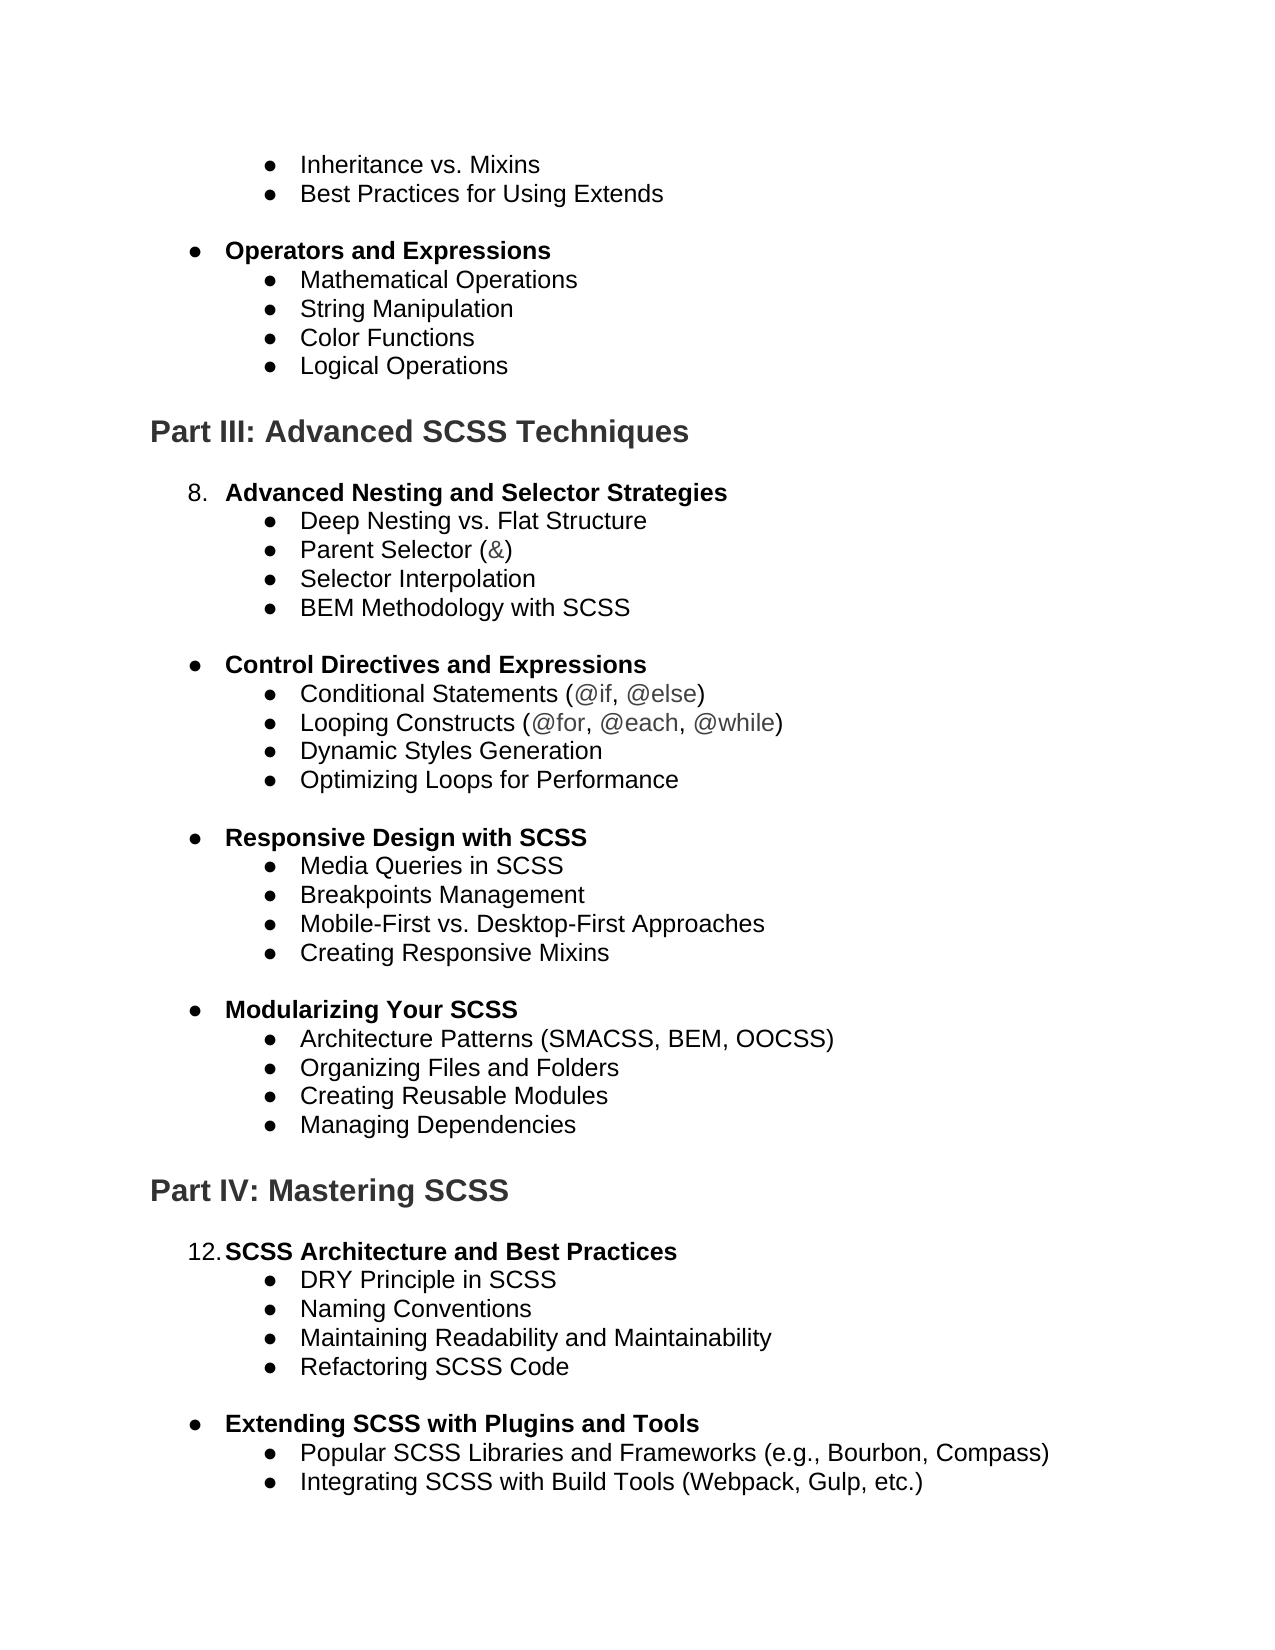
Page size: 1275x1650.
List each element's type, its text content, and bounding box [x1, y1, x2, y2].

list Parent Selector (&) [262, 535, 1125, 564]
list Responsive Design with SCSS [187, 823, 1125, 851]
list Extending SCSS with Plugins and Tools [187, 1409, 1125, 1438]
list Organizing Files and Folders [262, 1053, 1125, 1081]
list SCSS Architecture and Best Practices [187, 1236, 1125, 1265]
list DRY Principle in SCSS [262, 1265, 1125, 1294]
list Color Functions [262, 322, 1125, 351]
list Naming Conventions [262, 1294, 1125, 1323]
list Operators and Expressions [187, 236, 1125, 265]
subtitle Part III: Advanced SCSS Techniques [150, 413, 1125, 449]
list BEM Methodology with SCSS [262, 593, 1125, 621]
list Selector Interpolation [262, 564, 1125, 593]
list Looping Constructs (@for, @each, @while) [262, 708, 1125, 736]
list Maintaining Readability and Maintainability [262, 1323, 1125, 1351]
list Integrating SCSS with Build Tools (Webpack, Gulp, etc.) [262, 1466, 1125, 1495]
list Creating Responsive Mixins [262, 938, 1125, 966]
list String Manipulation [262, 294, 1125, 322]
list Media Queries in SCSS [262, 851, 1125, 880]
list Refactoring SCSS Code [262, 1351, 1125, 1380]
list Modularizing Your SCSS [187, 995, 1125, 1024]
list Advanced Nesting and Selector Strategies [187, 478, 1125, 506]
list Popular SCSS Libraries and Frameworks (e.g., Bourbon, Compass) [262, 1438, 1125, 1466]
list Deep Nesting vs. Flat Structure [262, 506, 1125, 535]
list Managing Dependencies [262, 1110, 1125, 1139]
list Mathematical Operations [262, 265, 1125, 294]
list Architecture Patterns (SMACSS, BEM, OOCSS) [262, 1024, 1125, 1053]
list Mobile-First vs. Desktop-First Approaches [262, 909, 1125, 938]
list Breakpoints Management [262, 880, 1125, 909]
subtitle Part IV: Mastering SCSS [150, 1172, 1125, 1208]
list Dynamic Styles Generation [262, 736, 1125, 765]
list Optimizing Loops for Performance [262, 765, 1125, 794]
list Best Practices for Using Extends [262, 179, 1125, 207]
list Conditional Statements (@if, @else) [262, 679, 1125, 708]
list Control Directives and Expressions [187, 650, 1125, 679]
list Logical Operations [262, 351, 1125, 380]
list Creating Reusable Modules [262, 1081, 1125, 1110]
list Inheritance vs. Mixins [262, 150, 1125, 179]
